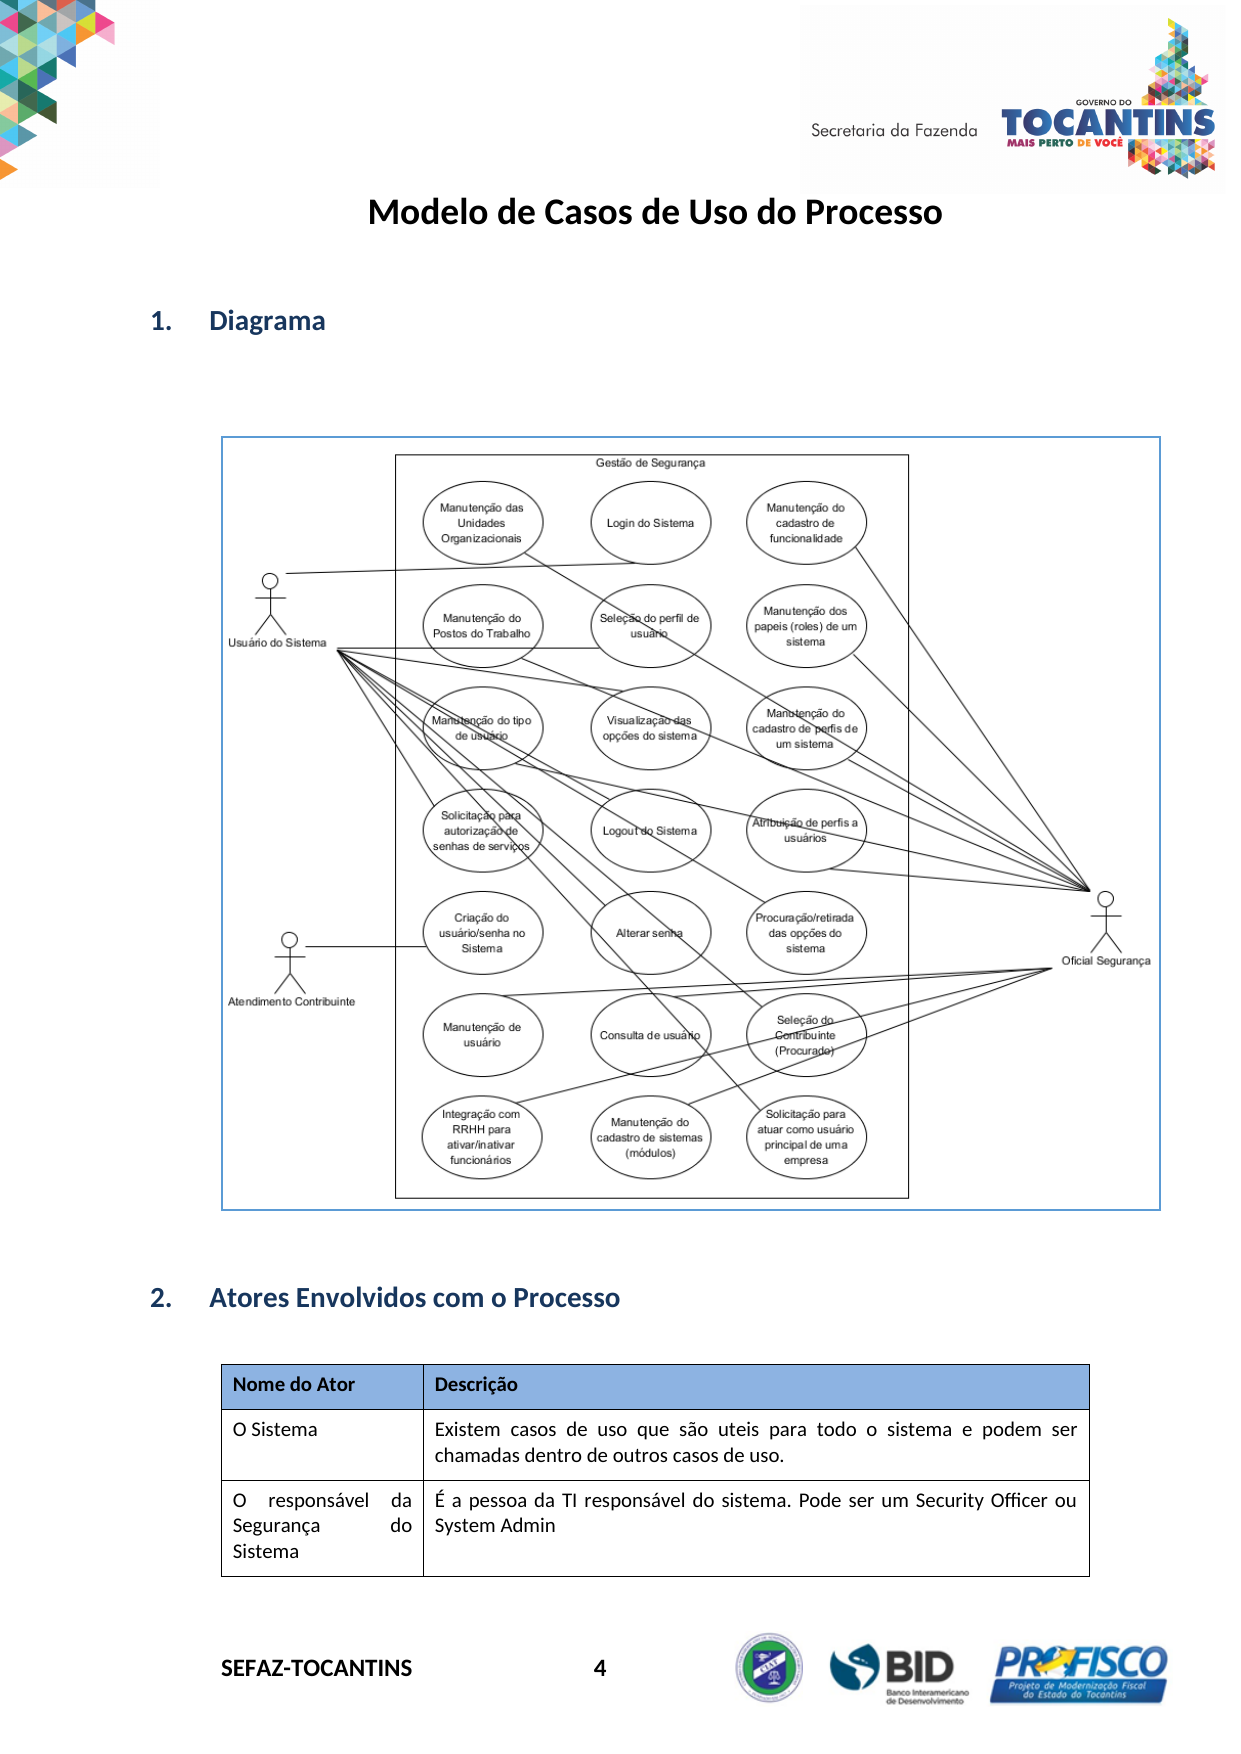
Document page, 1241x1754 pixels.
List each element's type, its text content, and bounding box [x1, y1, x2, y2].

table_cell O Sistema [222, 1410, 423, 1480]
picture [0, 0, 161, 188]
table_cell Existem casos de uso que são uteis para todo o sistema e podem ser chamadas dentro de outros casos de uso. [424, 1410, 1089, 1480]
table_header Nome do Ator [222, 1365, 423, 1409]
subtitle Diagrama [150, 302, 1090, 338]
picture [733, 1631, 1174, 1707]
picture [223, 438, 1159, 1209]
picture [800, 5, 1226, 194]
table_cell É a pessoa da TI responsável do sistema. Pode ser um Security Officer ou System Admin [424, 1481, 1089, 1576]
table_cell O responsável da Segurança do Sistema [222, 1481, 423, 1576]
title Modelo de Casos de Uso do Processo [221, 188, 1090, 234]
subtitle Atores Envolvidos com o Processo [150, 1279, 1090, 1315]
table_header Descrição [424, 1365, 1089, 1409]
